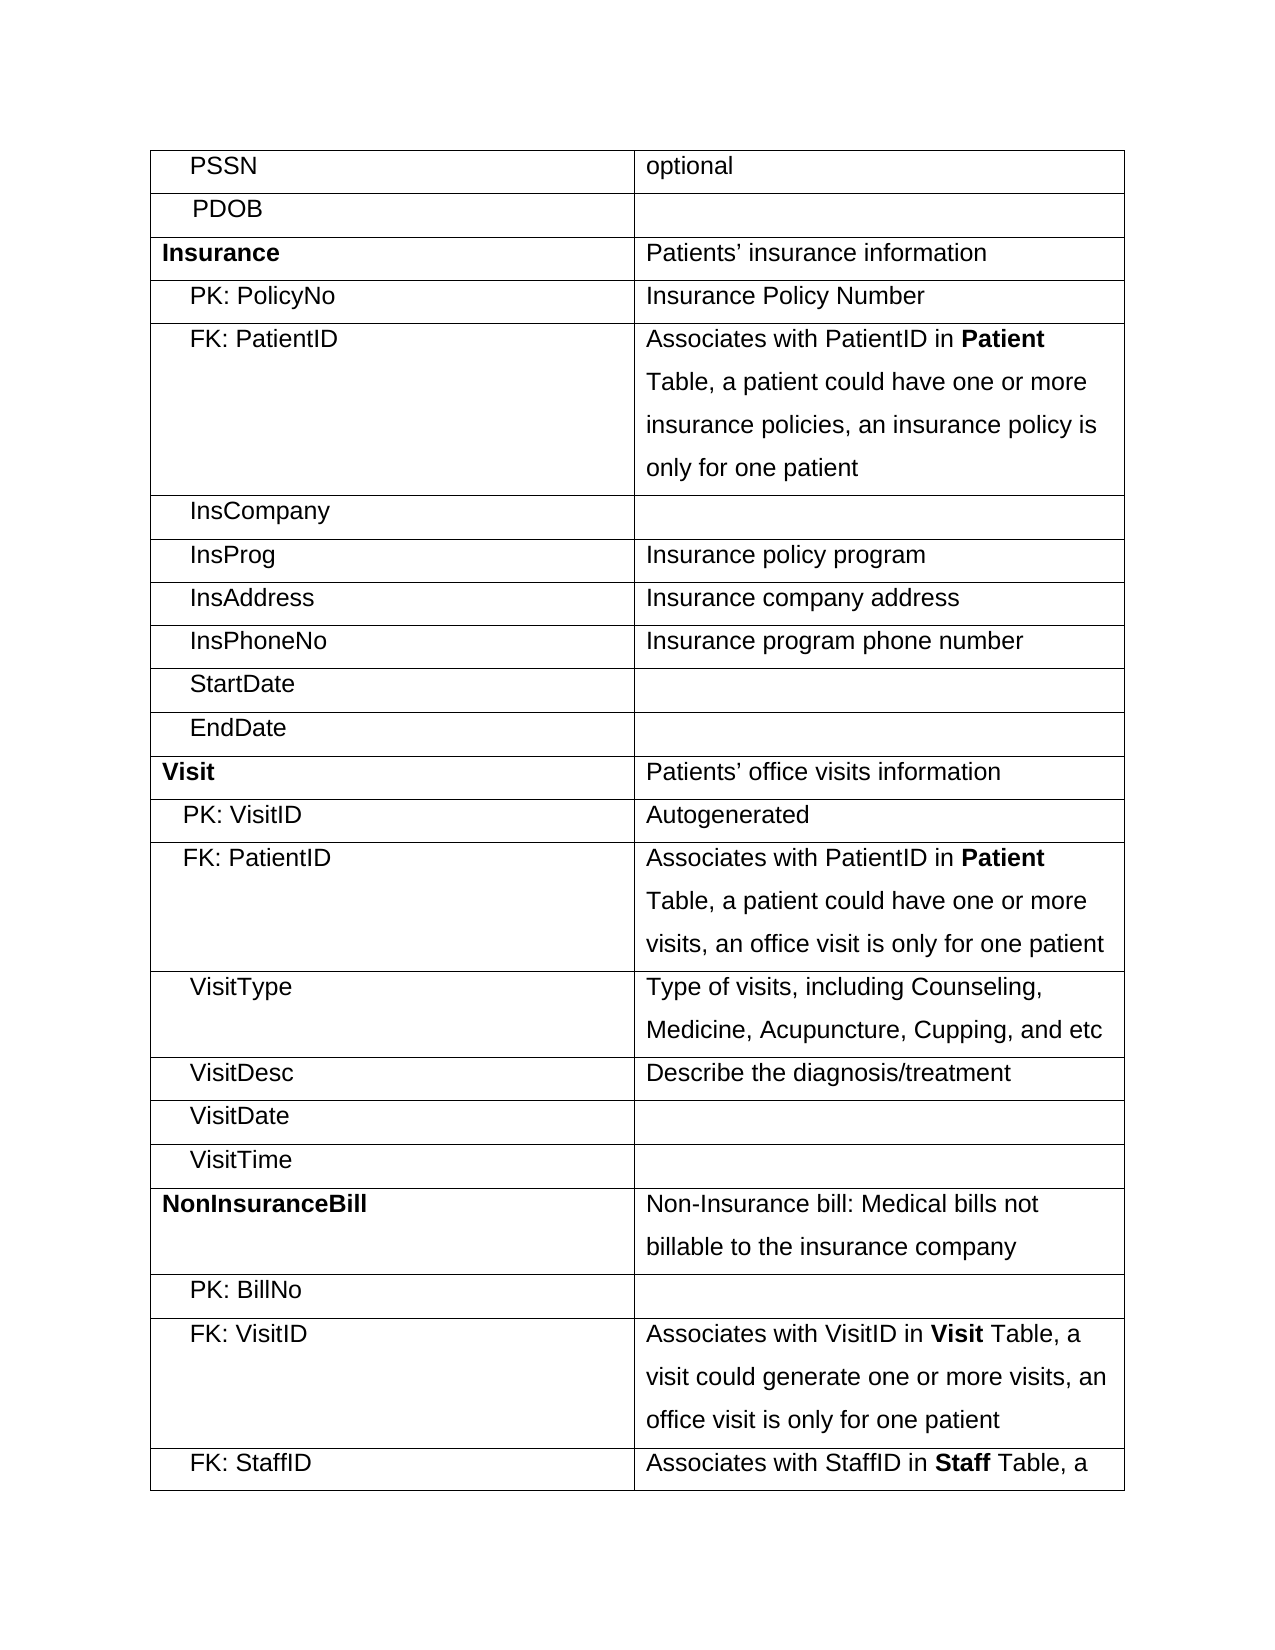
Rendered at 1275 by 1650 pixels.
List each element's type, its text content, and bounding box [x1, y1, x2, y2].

table_cell VisitDesc [151, 1058, 634, 1100]
table_cell FK: PatientID [151, 324, 634, 495]
table_cell FK: VisitID [151, 1319, 634, 1447]
table_cell Visit [151, 757, 634, 799]
table_cell Associates with PatientID in Patient Table, a patient could have one or more insurance policies, an insurance policy is only for one patient [635, 324, 1124, 495]
table_cell Patients’ insurance information [635, 238, 1124, 280]
table_cell Associates with VisitID in Visit Table, a visit could generate one or more visits, an office visit is only for one patient [635, 1319, 1124, 1447]
table_cell Associates with PatientID in Patient Table, a patient could have one or more visits, an office visit is only for one patient [635, 843, 1124, 971]
table_cell FK: PatientID [151, 843, 634, 971]
table_cell Autogenerated [635, 800, 1124, 842]
table_cell Insurance program phone number [635, 626, 1124, 668]
table_cell PSSN [151, 151, 634, 193]
table_cell Describe the diagnosis/treatment [635, 1058, 1124, 1100]
table_cell StartDate [151, 669, 634, 712]
table_cell [635, 669, 1124, 712]
table_cell NonInsuranceBill [151, 1189, 634, 1274]
table_cell [635, 1275, 1124, 1318]
table_cell PDOB [151, 194, 634, 237]
table_cell VisitType [151, 972, 634, 1057]
table_cell Patients’ office visits information [635, 757, 1124, 799]
table_cell Insurance Policy Number [635, 281, 1124, 323]
table_cell VisitDate [151, 1101, 634, 1144]
table_cell FK: StaffID [151, 1449, 634, 1490]
table_cell [635, 1101, 1124, 1144]
table_cell InsAddress [151, 583, 634, 625]
table_cell InsProg [151, 540, 634, 582]
table_cell InsCompany [151, 496, 634, 539]
table_cell Insurance [151, 238, 634, 280]
table_cell VisitTime [151, 1145, 634, 1188]
table_cell optional [635, 151, 1124, 193]
table_cell PK: BillNo [151, 1275, 634, 1318]
table_cell Non-Insurance bill: Medical bills not billable to the insurance company [635, 1189, 1124, 1274]
table_cell Insurance policy program [635, 540, 1124, 582]
table_cell [635, 496, 1124, 539]
table_cell Insurance company address [635, 583, 1124, 625]
table_cell InsPhoneNo [151, 626, 634, 668]
table_cell Type of visits, including Counseling, Medicine, Acupuncture, Cupping, and etc [635, 972, 1124, 1057]
table_cell PK: PolicyNo [151, 281, 634, 323]
table_cell [635, 1145, 1124, 1188]
table_cell [635, 713, 1124, 756]
table_cell [635, 194, 1124, 237]
table_cell EndDate [151, 713, 634, 756]
table_cell PK: VisitID [151, 800, 634, 842]
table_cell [635, 1449, 1124, 1490]
